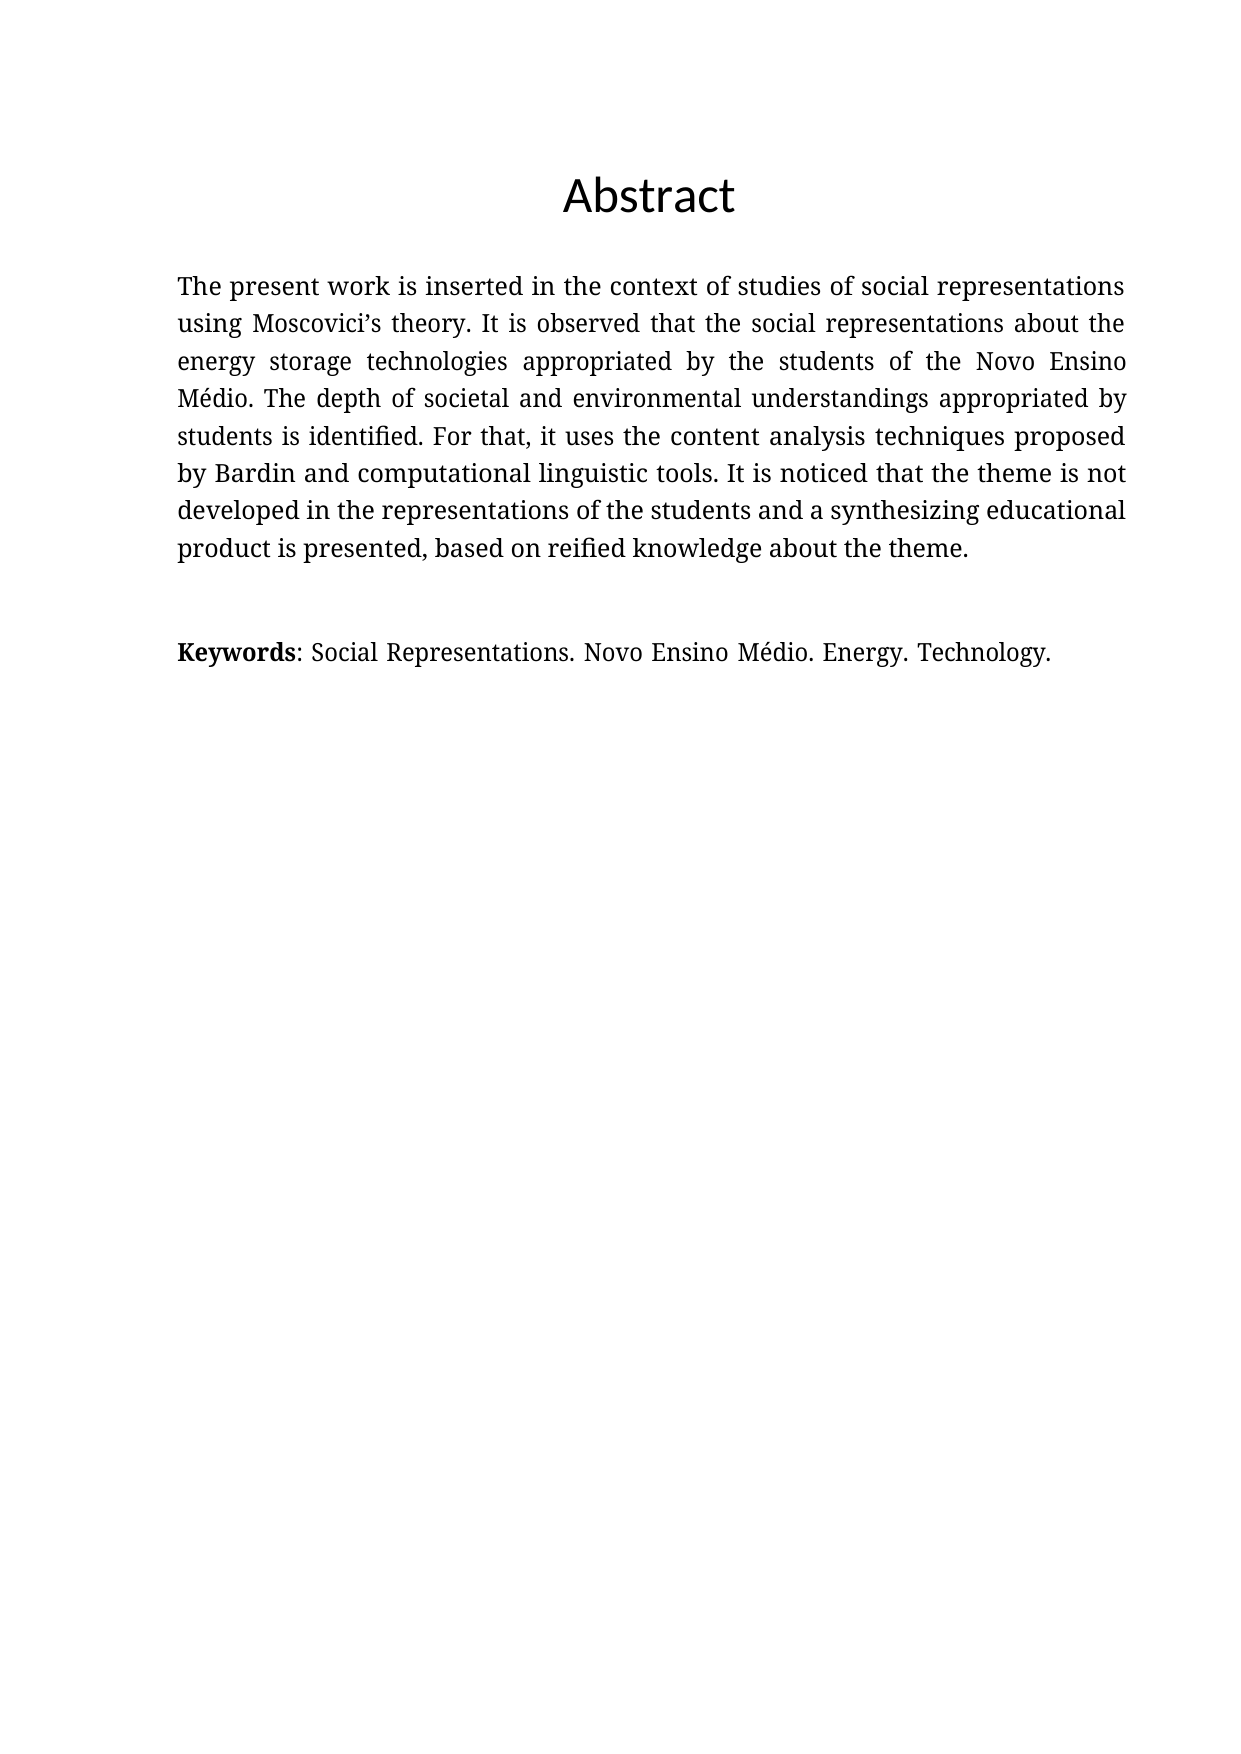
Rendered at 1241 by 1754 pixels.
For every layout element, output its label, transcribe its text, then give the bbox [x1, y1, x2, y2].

text Keywords: Social Representations. Novo Ensino Médio. Energy. Technology. [177, 635, 1138, 669]
text The present work is inserted in the context of studies of social representations using Moscovici’s theory. It is observed that the social representations about the energy storage technologies appropriated by the students of the Novo Ensino Médio. The depth of societal and environmental understandings appropriated by students is identified. For that, it uses the content analysis techniques proposed by Bardin and computational linguistic tools. It is noticed that the theme is not developed in the representations of the students and a synthesizing educational product is presented, based on reified knowledge about the theme. [177, 268, 1126, 564]
subtitle Abstract [192, 163, 1107, 225]
